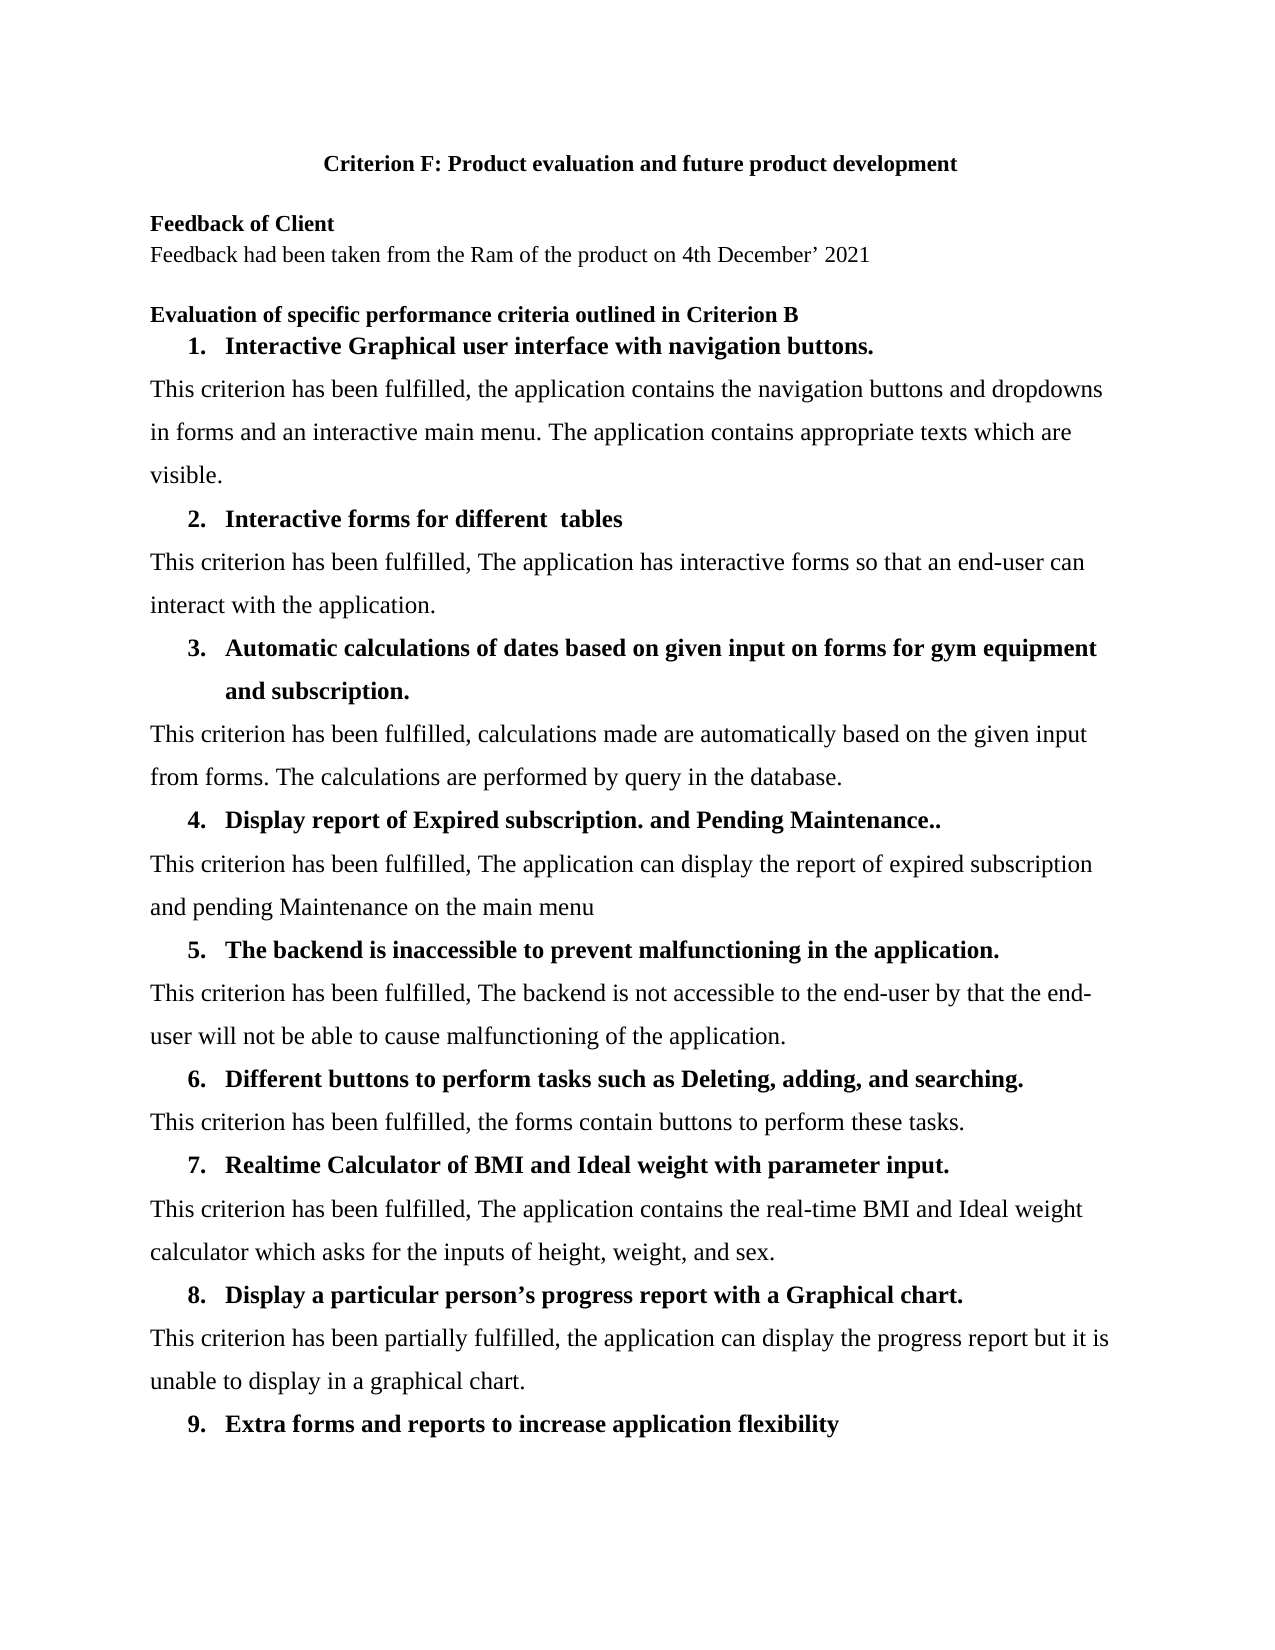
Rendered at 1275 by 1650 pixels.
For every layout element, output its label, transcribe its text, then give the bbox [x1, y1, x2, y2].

list Extra forms and reports to increase application flexibility [187, 1409, 1125, 1438]
text This criterion has been fulfilled, The backend is not accessible to the end-user by that the end-user will not be able to cause malfunctioning of the application. [150, 978, 1125, 1050]
list Interactive forms for different tables [187, 504, 1125, 532]
text This criterion has been fulfilled, calculations made are automatically based on the given input from forms. The calculations are performed by query in the database. [150, 719, 1125, 791]
list Display report of Expired subscription. and Pending Maintenance.. [187, 806, 1125, 834]
list Different buttons to perform tasks such as Deleting, adding, and searching. [187, 1064, 1125, 1093]
text Feedback had been taken from the Ram of the product on 4th December’ 2021 [150, 241, 1125, 267]
list Realtime Calculator of BMI and Ideal weight with parameter input. [187, 1151, 1125, 1179]
list Automatic calculations of dates based on given input on forms for gym equipment and subscription. [187, 633, 1125, 705]
list Display a particular person’s progress report with a Graphical chart. [187, 1280, 1125, 1309]
text This criterion has been fulfilled, The application can display the report of expired subscription and pending Maintenance on the main menu [150, 849, 1125, 921]
text Feedback of Client [150, 210, 1125, 237]
list The backend is inaccessible to prevent malfunctioning in the application. [187, 935, 1125, 964]
text This criterion has been partially fulfilled, the application can display the progress report but it is unable to display in a graphical chart. [150, 1323, 1125, 1395]
text This criterion has been fulfilled, the application contains the navigation buttons and dropdowns in forms and an interactive main menu. The application contains appropriate texts which are visible. [150, 374, 1125, 489]
text This criterion has been fulfilled, the forms contain buttons to perform these tasks. [150, 1107, 1125, 1136]
list Interactive Graphical user interface with navigation buttons. [187, 331, 1125, 360]
text Evaluation of specific performance criteria outlined in Criterion B [150, 301, 1125, 327]
text This criterion has been fulfilled, The application has interactive forms so that an end-user can interact with the application. [150, 547, 1125, 619]
text This criterion has been fulfilled, The application contains the real-time BMI and Ideal weight calculator which asks for the inputs of height, weight, and sex. [150, 1194, 1125, 1266]
text Criterion F: Product evaluation and future product development [150, 150, 1125, 176]
